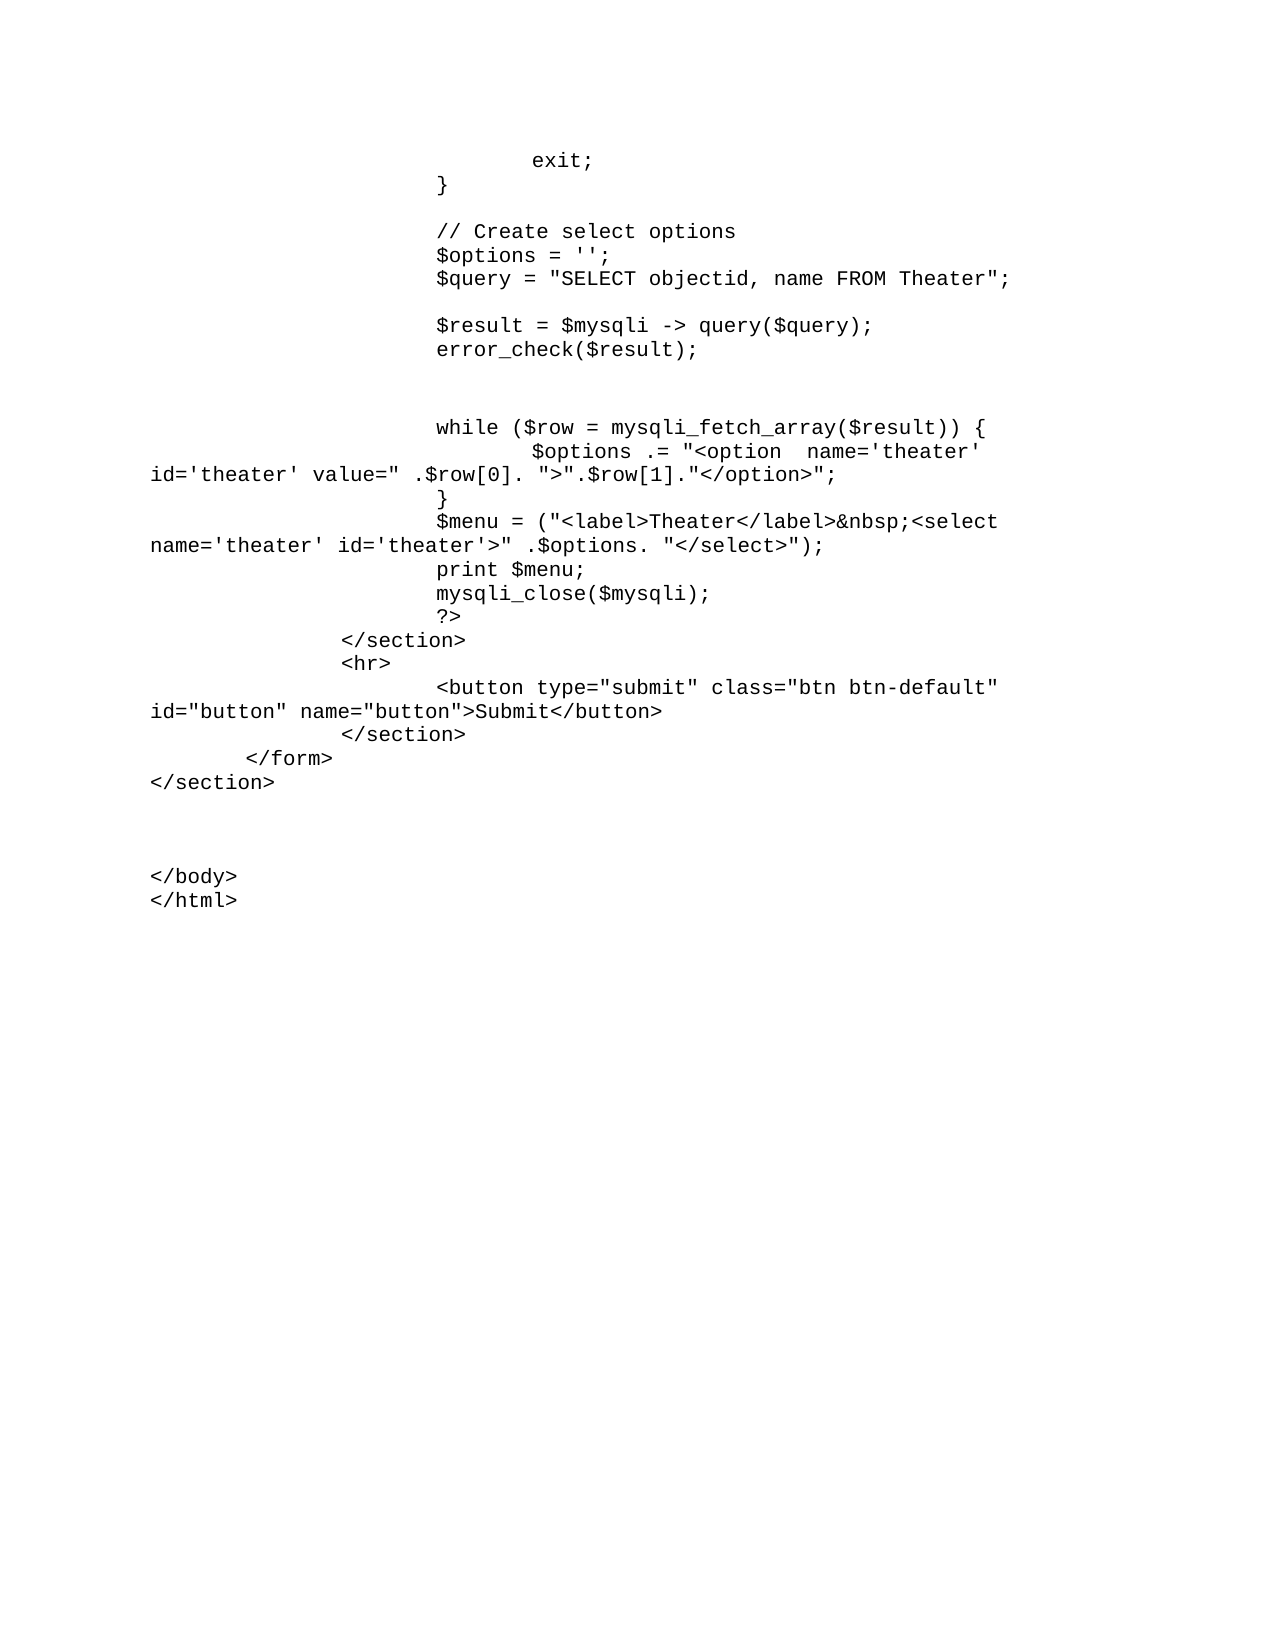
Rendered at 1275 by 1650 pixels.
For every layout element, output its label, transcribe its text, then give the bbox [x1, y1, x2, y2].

text $query = "SELECT objectid, name FROM Theater"; [150, 268, 1125, 292]
text exit; [150, 150, 1125, 174]
text </body> [150, 866, 1125, 890]
text </html> [150, 890, 1125, 913]
text print $menu; [150, 559, 1125, 582]
text $options .= "<option name='theater' id='theater' value=" .$row[0]. ">".$row[1]."</option>"; [150, 441, 1125, 488]
text } [150, 174, 1125, 197]
text ?> [150, 606, 1125, 630]
text $menu = ("<label>Theater</label>&nbsp;<select name='theater' id='theater'>" .$options. "</select>"); [150, 512, 1125, 559]
text $result = $mysqli -> query($query); [150, 316, 1125, 339]
text while ($row = mysqli_fetch_array($result)) { [150, 417, 1125, 441]
text // Create select options [150, 221, 1125, 244]
text </section> [150, 630, 1125, 653]
text </form> [150, 748, 1125, 772]
text <hr> [150, 653, 1125, 677]
text </section> [150, 772, 1125, 795]
text error_check($result); [150, 339, 1125, 363]
text } [150, 488, 1125, 512]
text <button type="submit" class="btn btn-default" id="button" name="button">Submit</button> [150, 677, 1125, 724]
text $options = ''; [150, 244, 1125, 268]
text </section> [150, 724, 1125, 748]
text mysqli_close($mysqli); [150, 582, 1125, 606]
